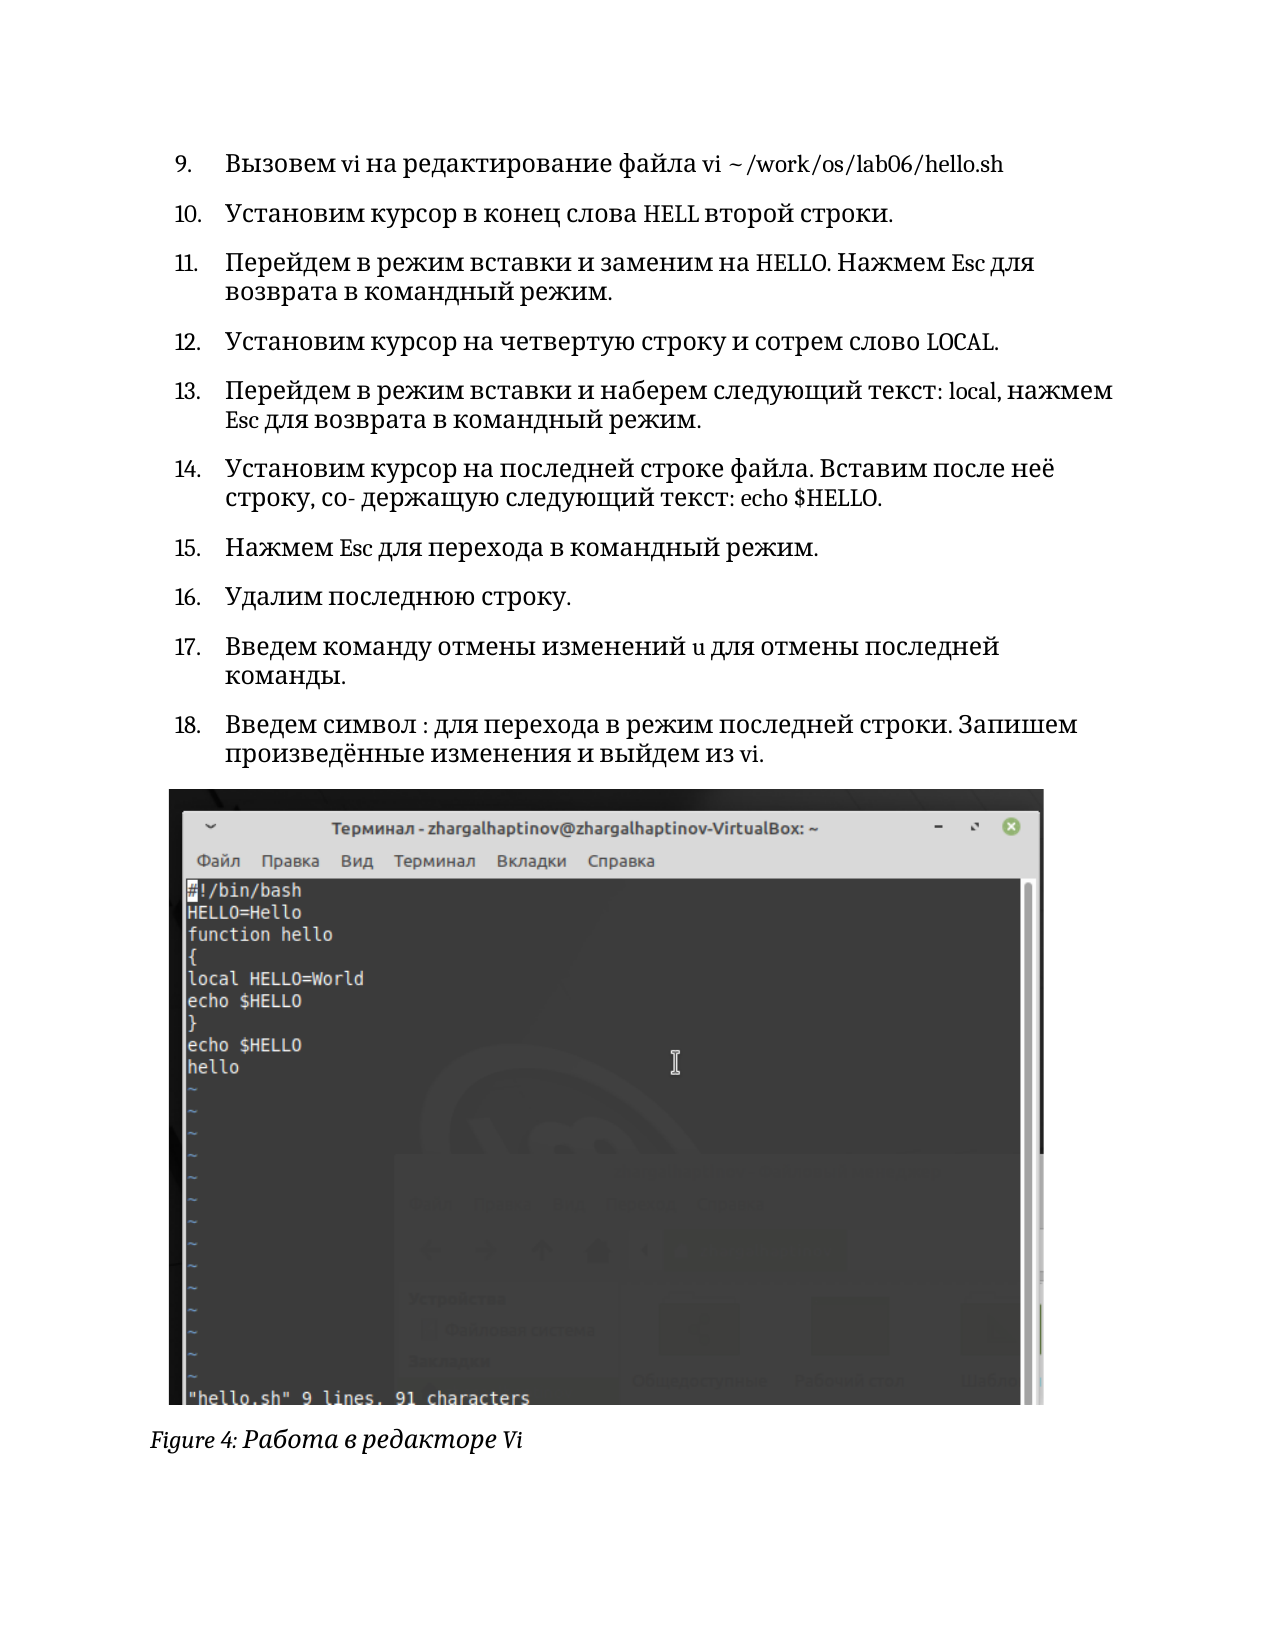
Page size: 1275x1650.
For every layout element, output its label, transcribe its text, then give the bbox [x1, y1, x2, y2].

list Удалим последнюю строку. [175, 583, 1125, 612]
picture [168, 789, 1044, 1405]
list Введем символ : для перехода в режим последней строки. Запишем произведённые изменения и выйдем из vi. [175, 711, 1125, 769]
text Figure 4: Работа в редакторе Vi [150, 1426, 1125, 1454]
list Перейдем в режим вставки и заменим на HELLO. Нажмем Esc для возврата в командный режим. [175, 249, 1125, 307]
list Установим курсор в конец слова HELL второй строки. [175, 199, 1125, 228]
list Установим курсор на последней строке файла. Вставим после неё строку, со- держащую следующий текст: echo $HELLO. [175, 455, 1125, 513]
list Вызовем vi на редактирование файла vi ~/work/os/lab06/hello.sh [175, 150, 1125, 179]
list Нажмем Esc для перехода в командный режим. [175, 534, 1125, 562]
list Перейдем в режим вставки и наберем следующий текст: local, нажмем Esc для возврата в командный режим. [175, 377, 1125, 434]
list Введем команду отмены изменений u для отмены последней команды. [175, 633, 1125, 690]
list Установим курсор на четвертую строку и сотрем слово LOCAL. [175, 327, 1125, 356]
